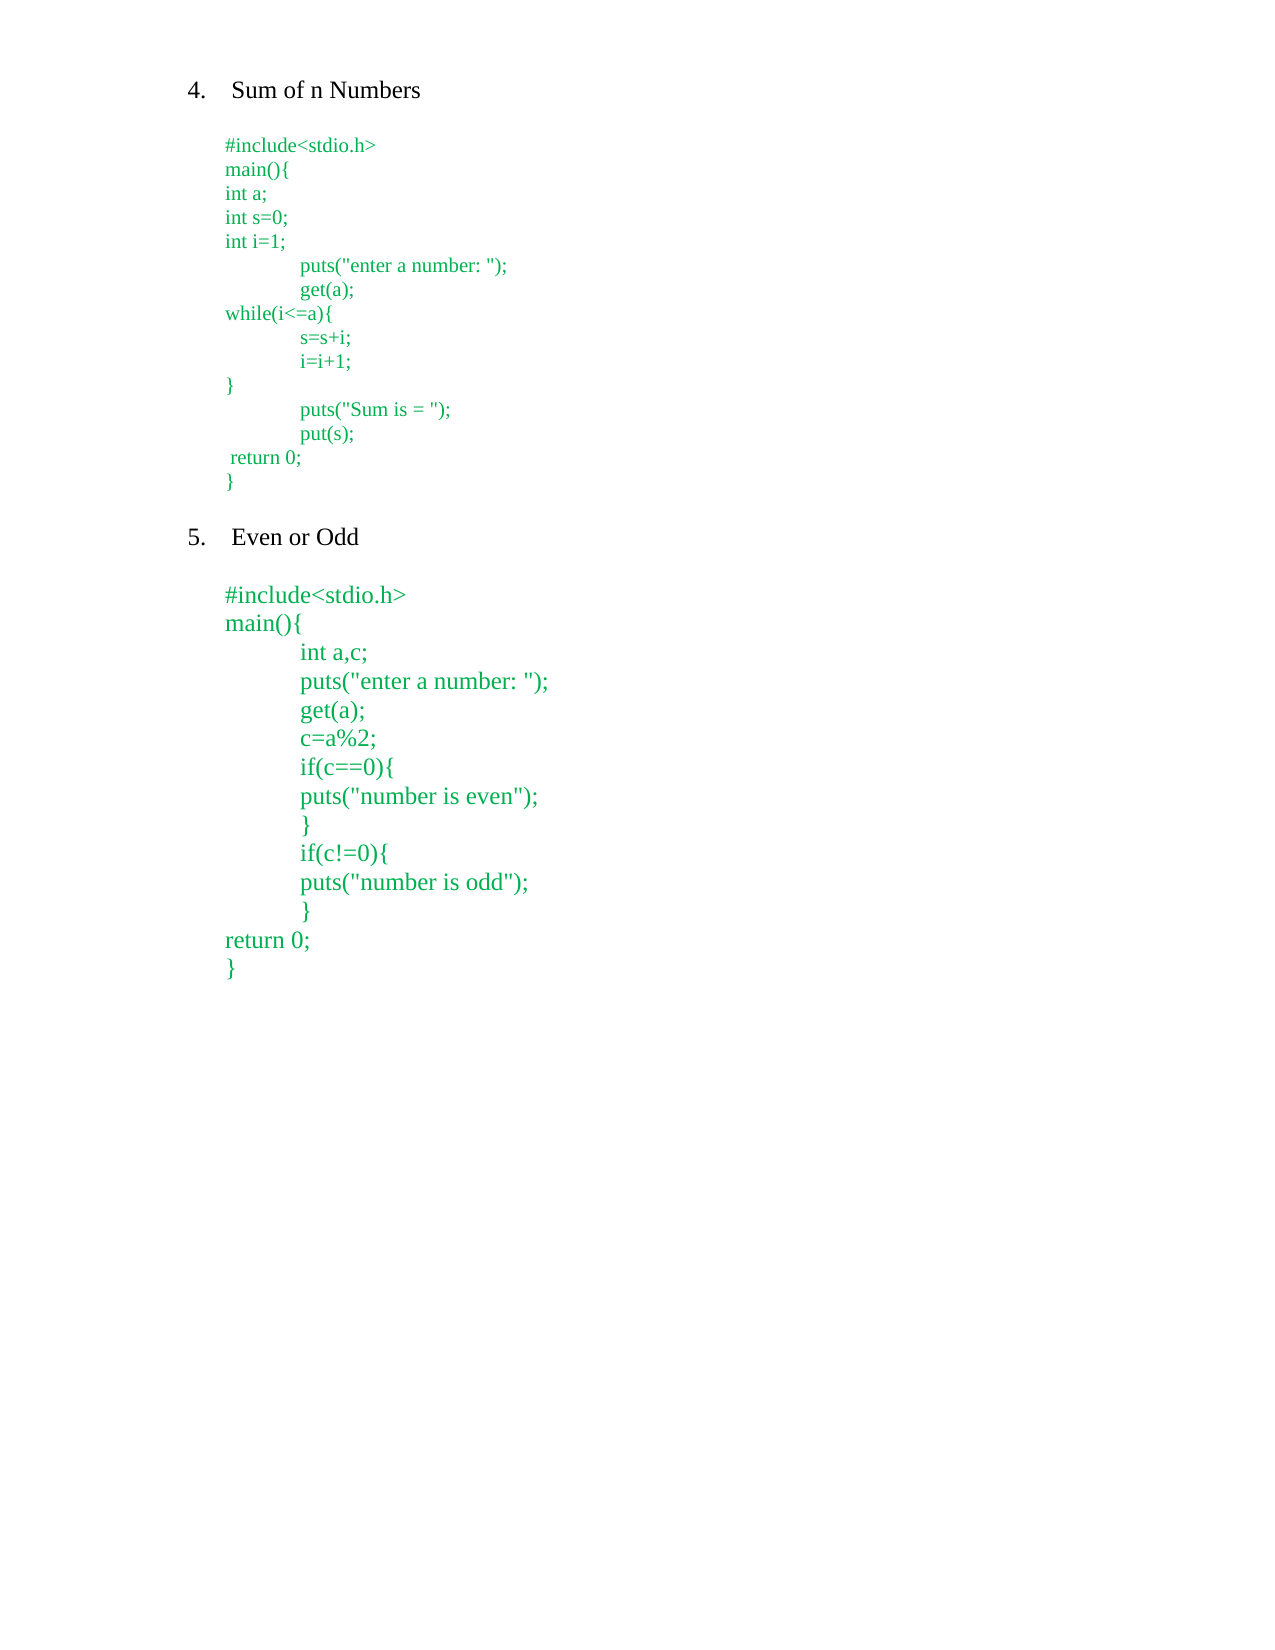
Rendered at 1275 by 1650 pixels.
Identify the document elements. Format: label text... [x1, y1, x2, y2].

list } [225, 469, 1200, 493]
list get(a); [225, 277, 1200, 301]
list return 0; [225, 925, 1200, 953]
list puts("number is odd"); [225, 867, 1200, 896]
list Even or Odd [187, 522, 1200, 551]
list while(i<=a){ [225, 301, 1200, 325]
list } [225, 373, 1200, 397]
list #include<stdio.h> [225, 132, 1200, 157]
list int a; [225, 181, 1200, 205]
list puts("number is even"); [225, 781, 1200, 810]
list Sum of n Numbers [187, 75, 1200, 104]
list return 0; [225, 445, 1200, 469]
list put(s); [225, 421, 1200, 445]
list } [225, 953, 1200, 982]
list main(){ [225, 157, 1200, 181]
list } [225, 896, 1200, 925]
list main(){ [225, 608, 1200, 637]
list } [225, 810, 1200, 838]
list int s=0; [225, 205, 1200, 229]
list int a,c; [225, 637, 1200, 666]
list c=a%2; [225, 723, 1200, 752]
list puts("enter a number: "); [225, 666, 1200, 695]
list puts("enter a number: "); [225, 253, 1200, 277]
list puts("Sum is = "); [225, 397, 1200, 421]
list i=i+1; [225, 349, 1200, 373]
list if(c==0){ [225, 752, 1200, 781]
list get(a); [225, 695, 1200, 723]
list #include<stdio.h> [225, 580, 1200, 608]
list s=s+i; [225, 325, 1200, 349]
list int i=1; [225, 229, 1200, 253]
list if(c!=0){ [225, 838, 1200, 867]
